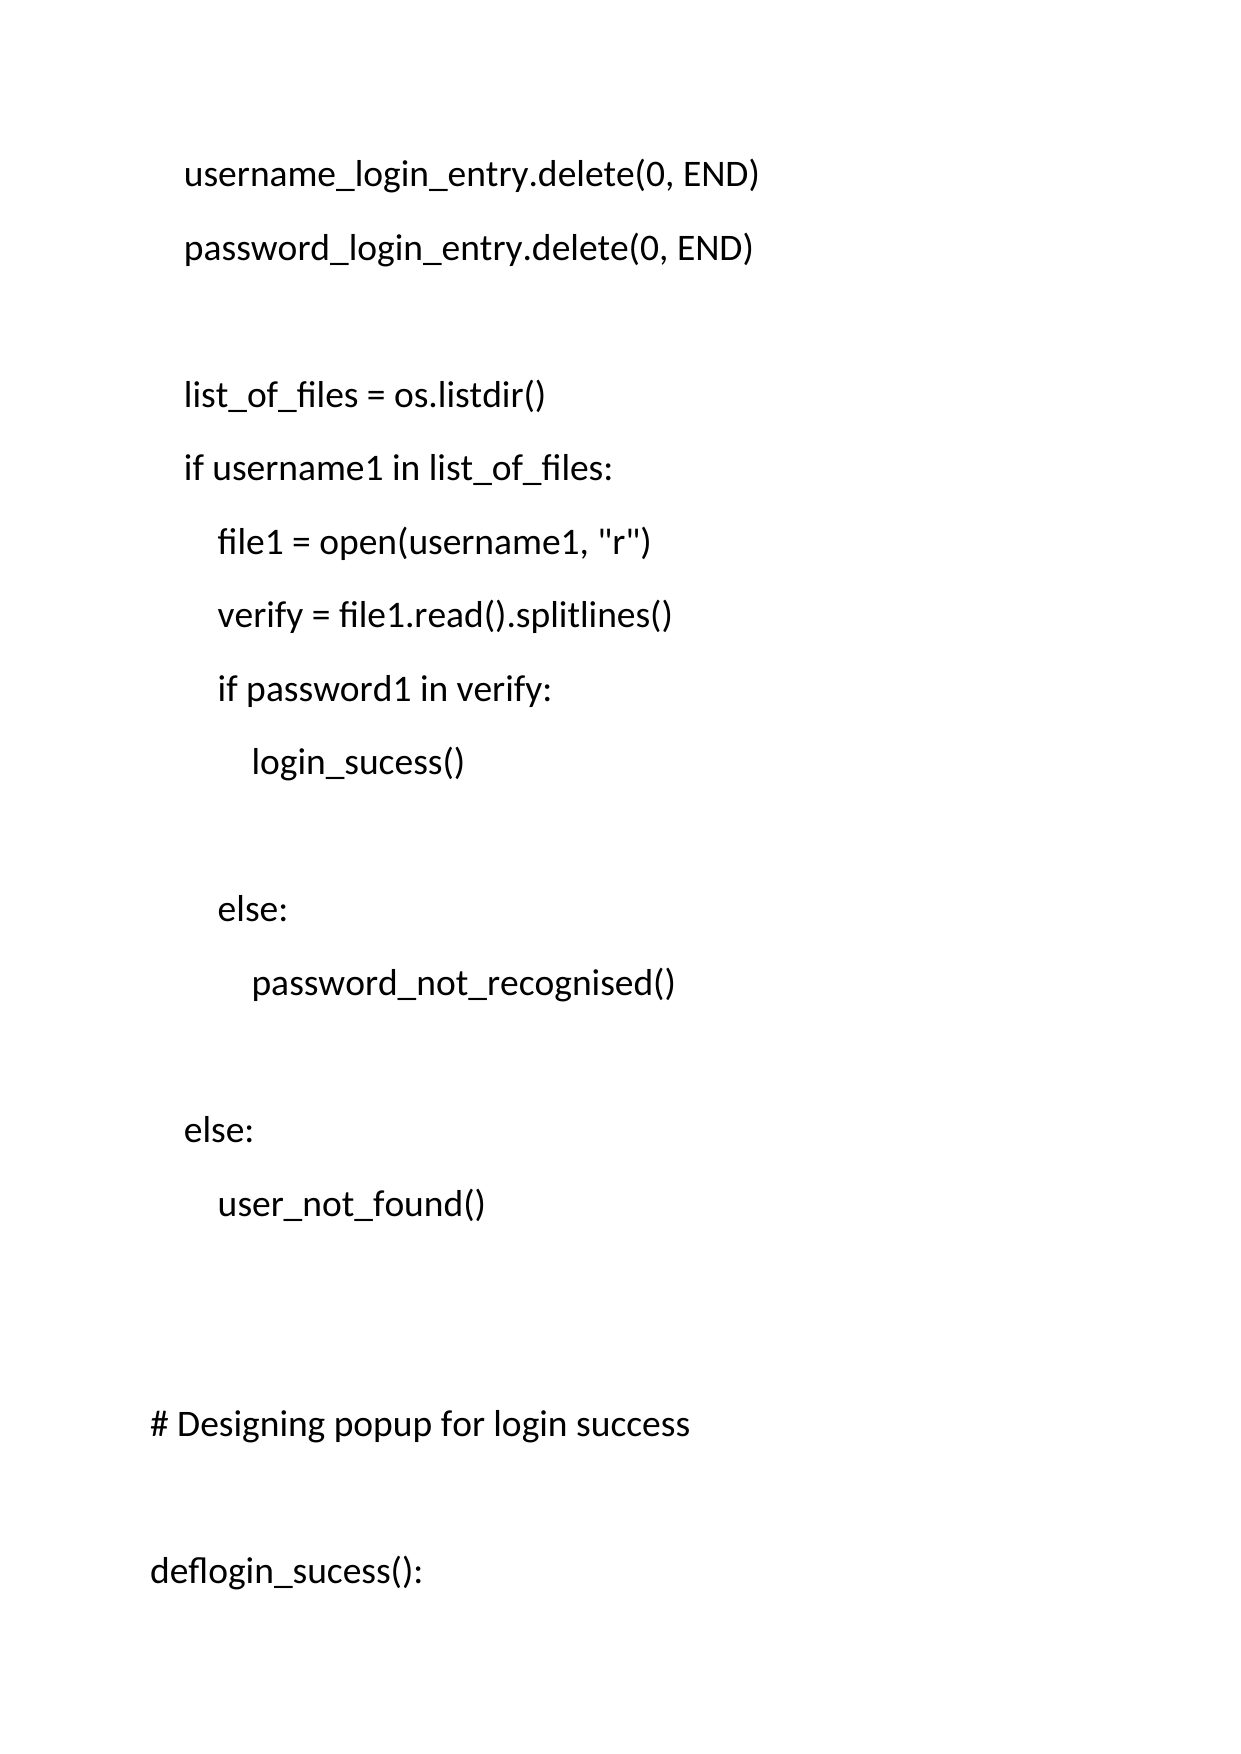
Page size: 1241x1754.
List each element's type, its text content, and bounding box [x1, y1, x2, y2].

text if password1 in verify: [150, 665, 1090, 711]
text if username1 in list_of_files: [150, 444, 1090, 490]
text deflogin_sucess(): [150, 1547, 1090, 1593]
text user_not_found() [150, 1179, 1090, 1225]
text verify = file1.read().splitlines() [150, 591, 1090, 637]
text list_of_files = os.listdir() [150, 371, 1090, 416]
text password_login_entry.delete(0, END) [150, 223, 1090, 269]
text else: [150, 885, 1090, 931]
text # Designing popup for login success [150, 1400, 1090, 1446]
text password_not_recognised() [150, 959, 1090, 1005]
text username_login_entry.delete(0, END) [150, 150, 1090, 196]
text login_sucess() [150, 738, 1090, 784]
text else: [150, 1106, 1090, 1152]
text file1 = open(username1, "r") [150, 518, 1090, 563]
